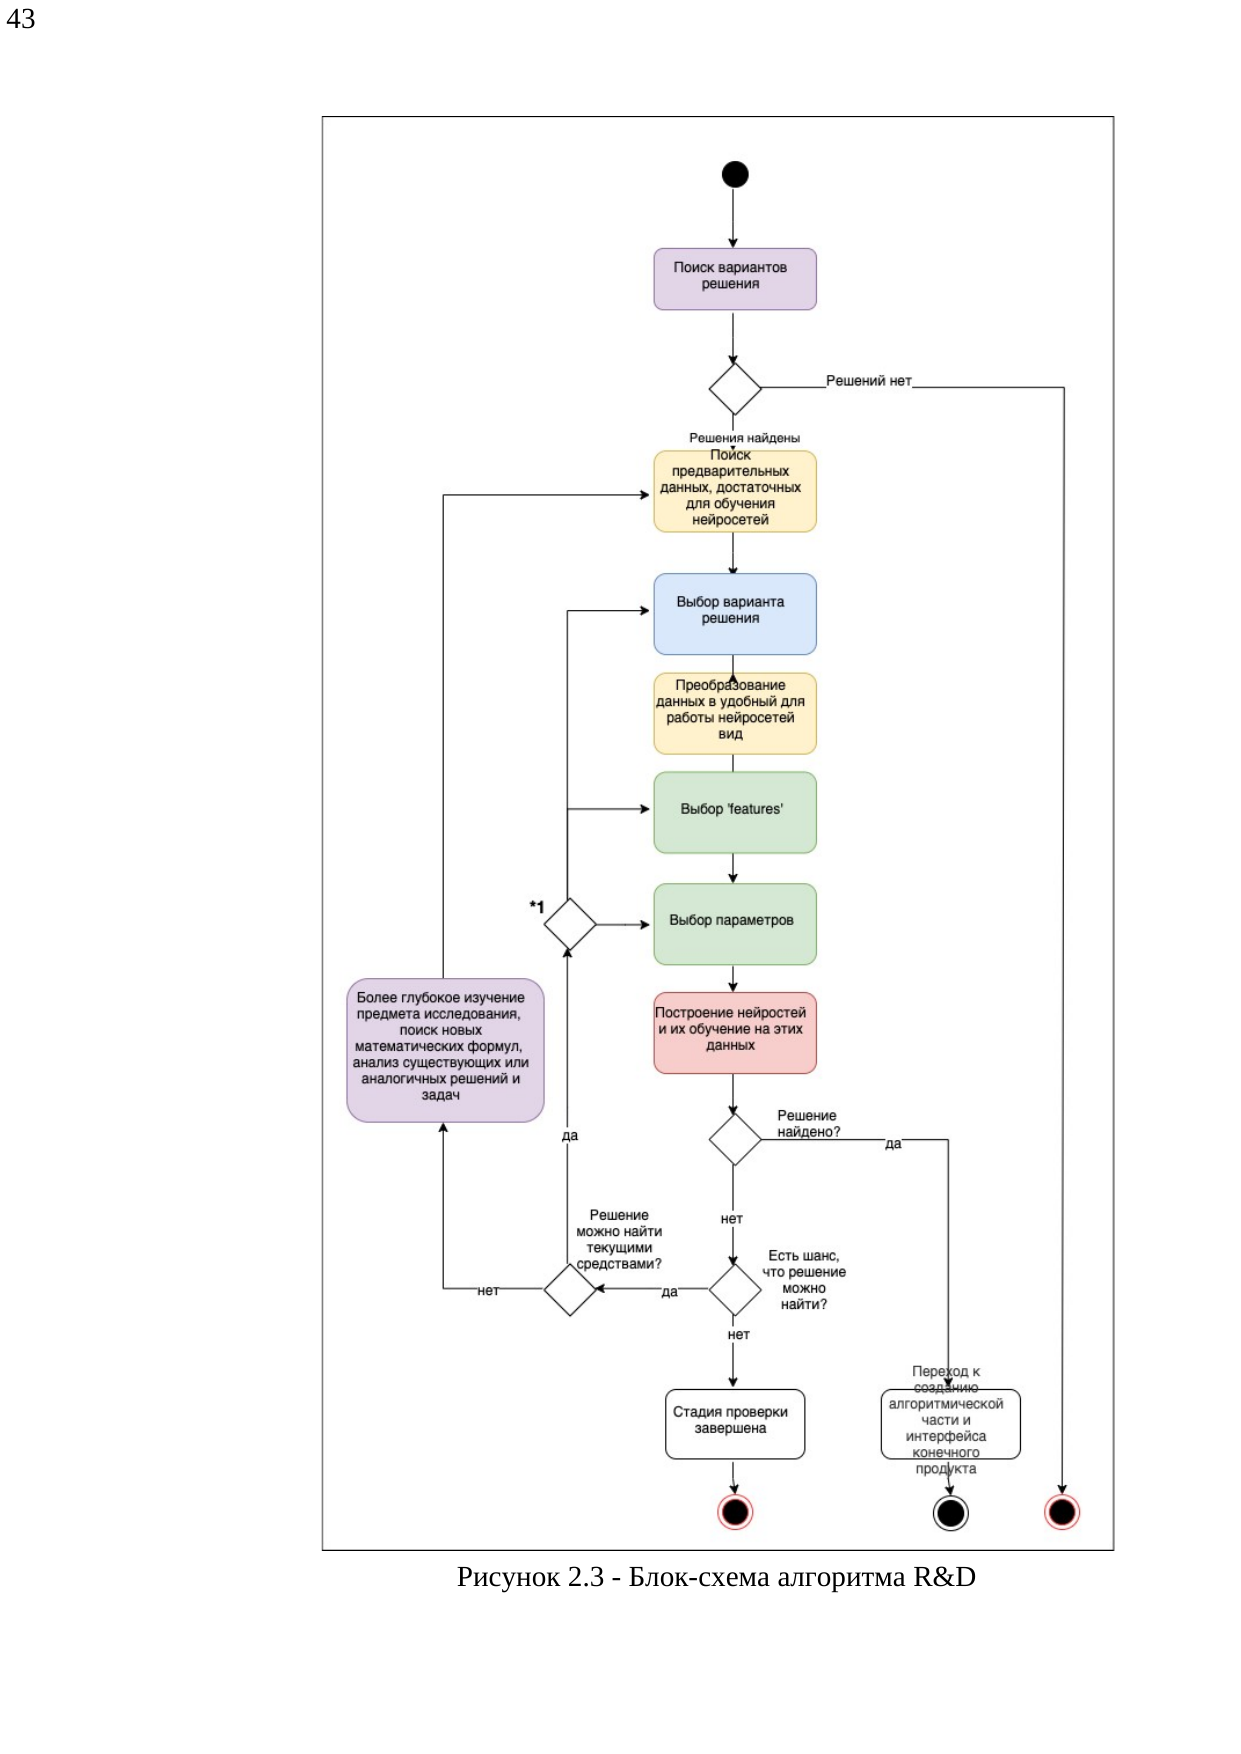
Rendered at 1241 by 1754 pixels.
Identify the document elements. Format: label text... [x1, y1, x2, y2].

picture [321, 116, 1115, 1551]
text Рисунок 2.3 - Блок-схема алгоритма R&D [457, 1559, 1205, 1593]
